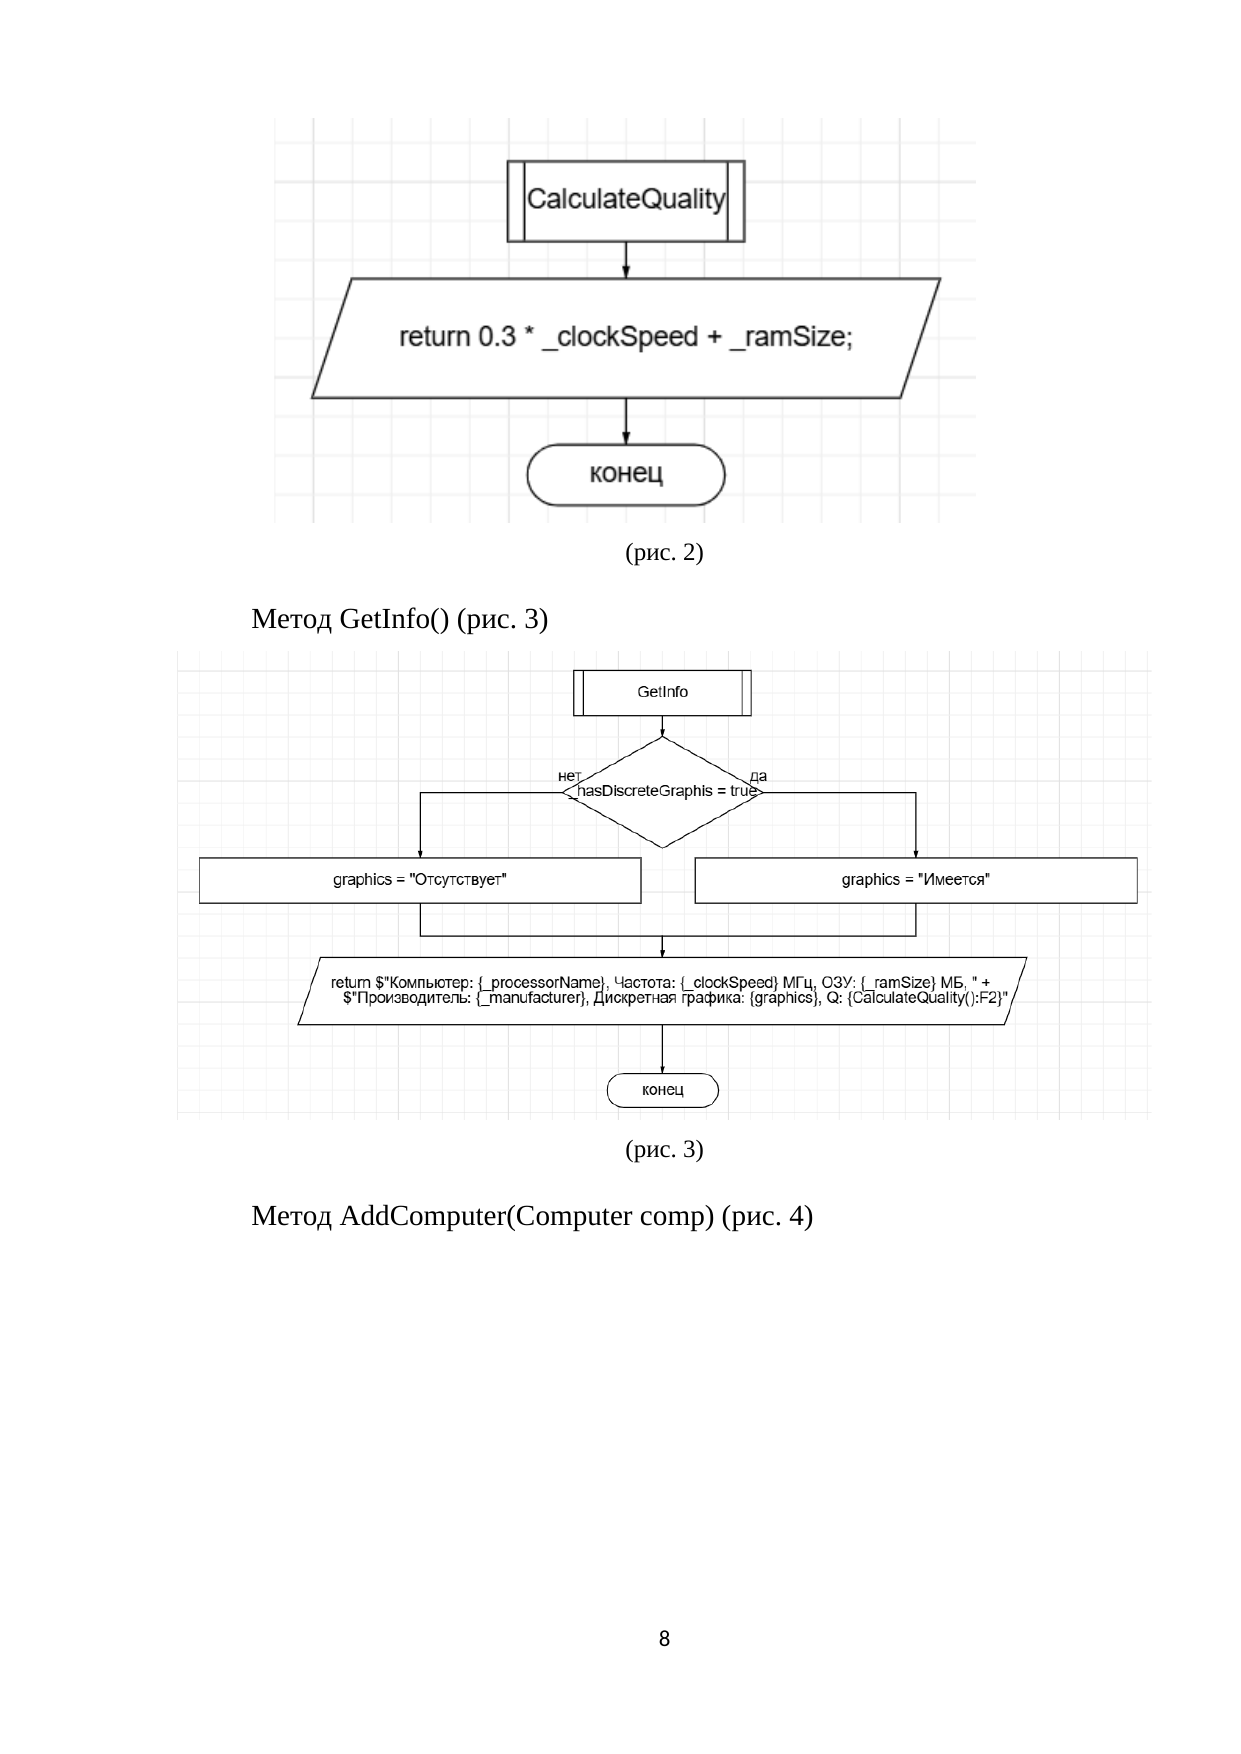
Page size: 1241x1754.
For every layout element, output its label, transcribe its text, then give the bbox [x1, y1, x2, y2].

picture [274, 118, 976, 523]
text Метод AddComputer(Computer comp) (рис. 4) [177, 1198, 1152, 1231]
text Метод GetInfo() (рис. 3) [177, 601, 1152, 635]
picture [177, 651, 1152, 1120]
text (рис. 3) [177, 1120, 1152, 1162]
